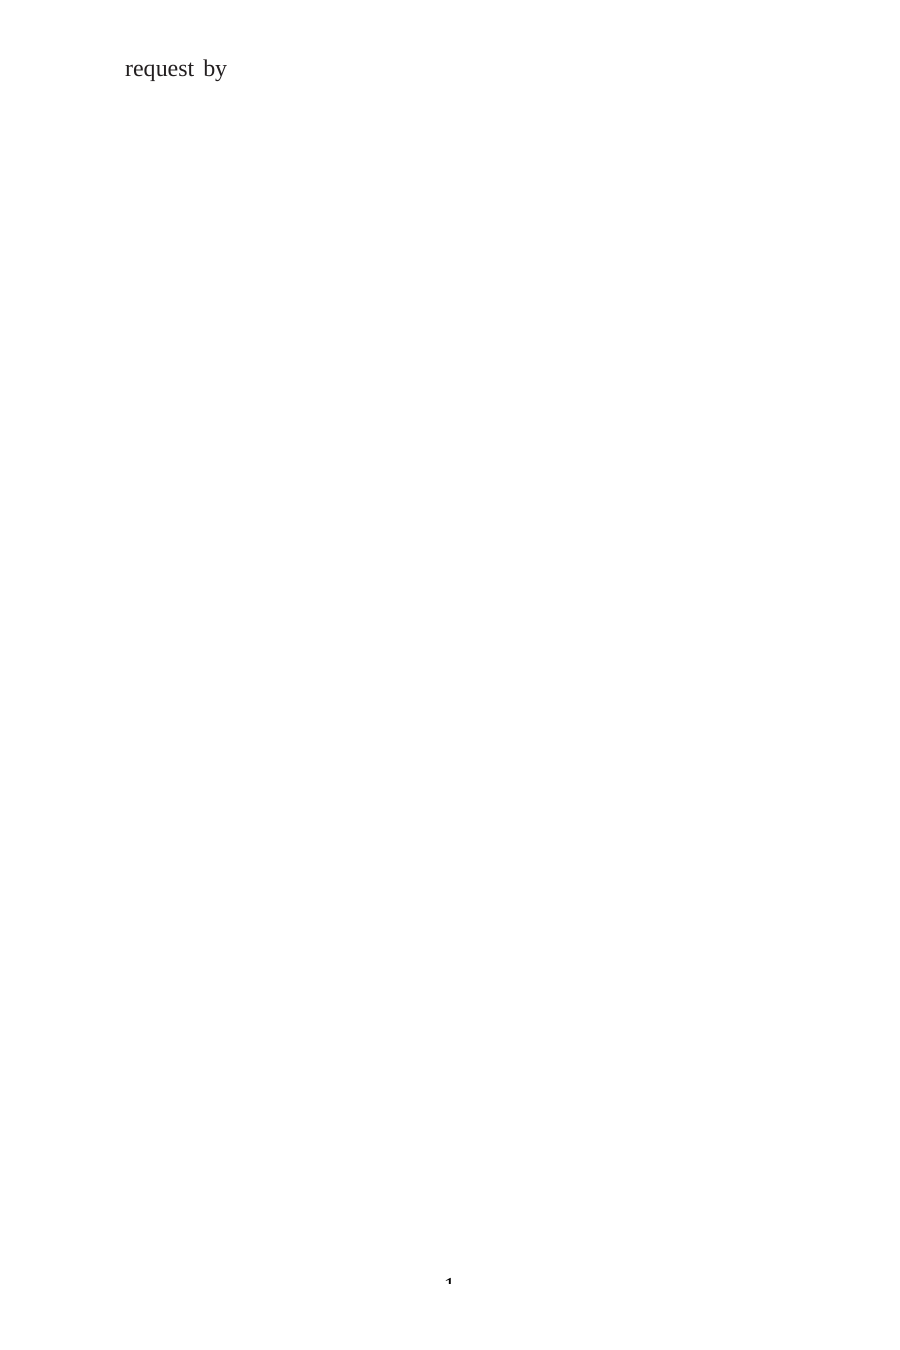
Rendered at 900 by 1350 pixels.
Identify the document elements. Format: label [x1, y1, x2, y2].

text [125, 54, 775, 82]
